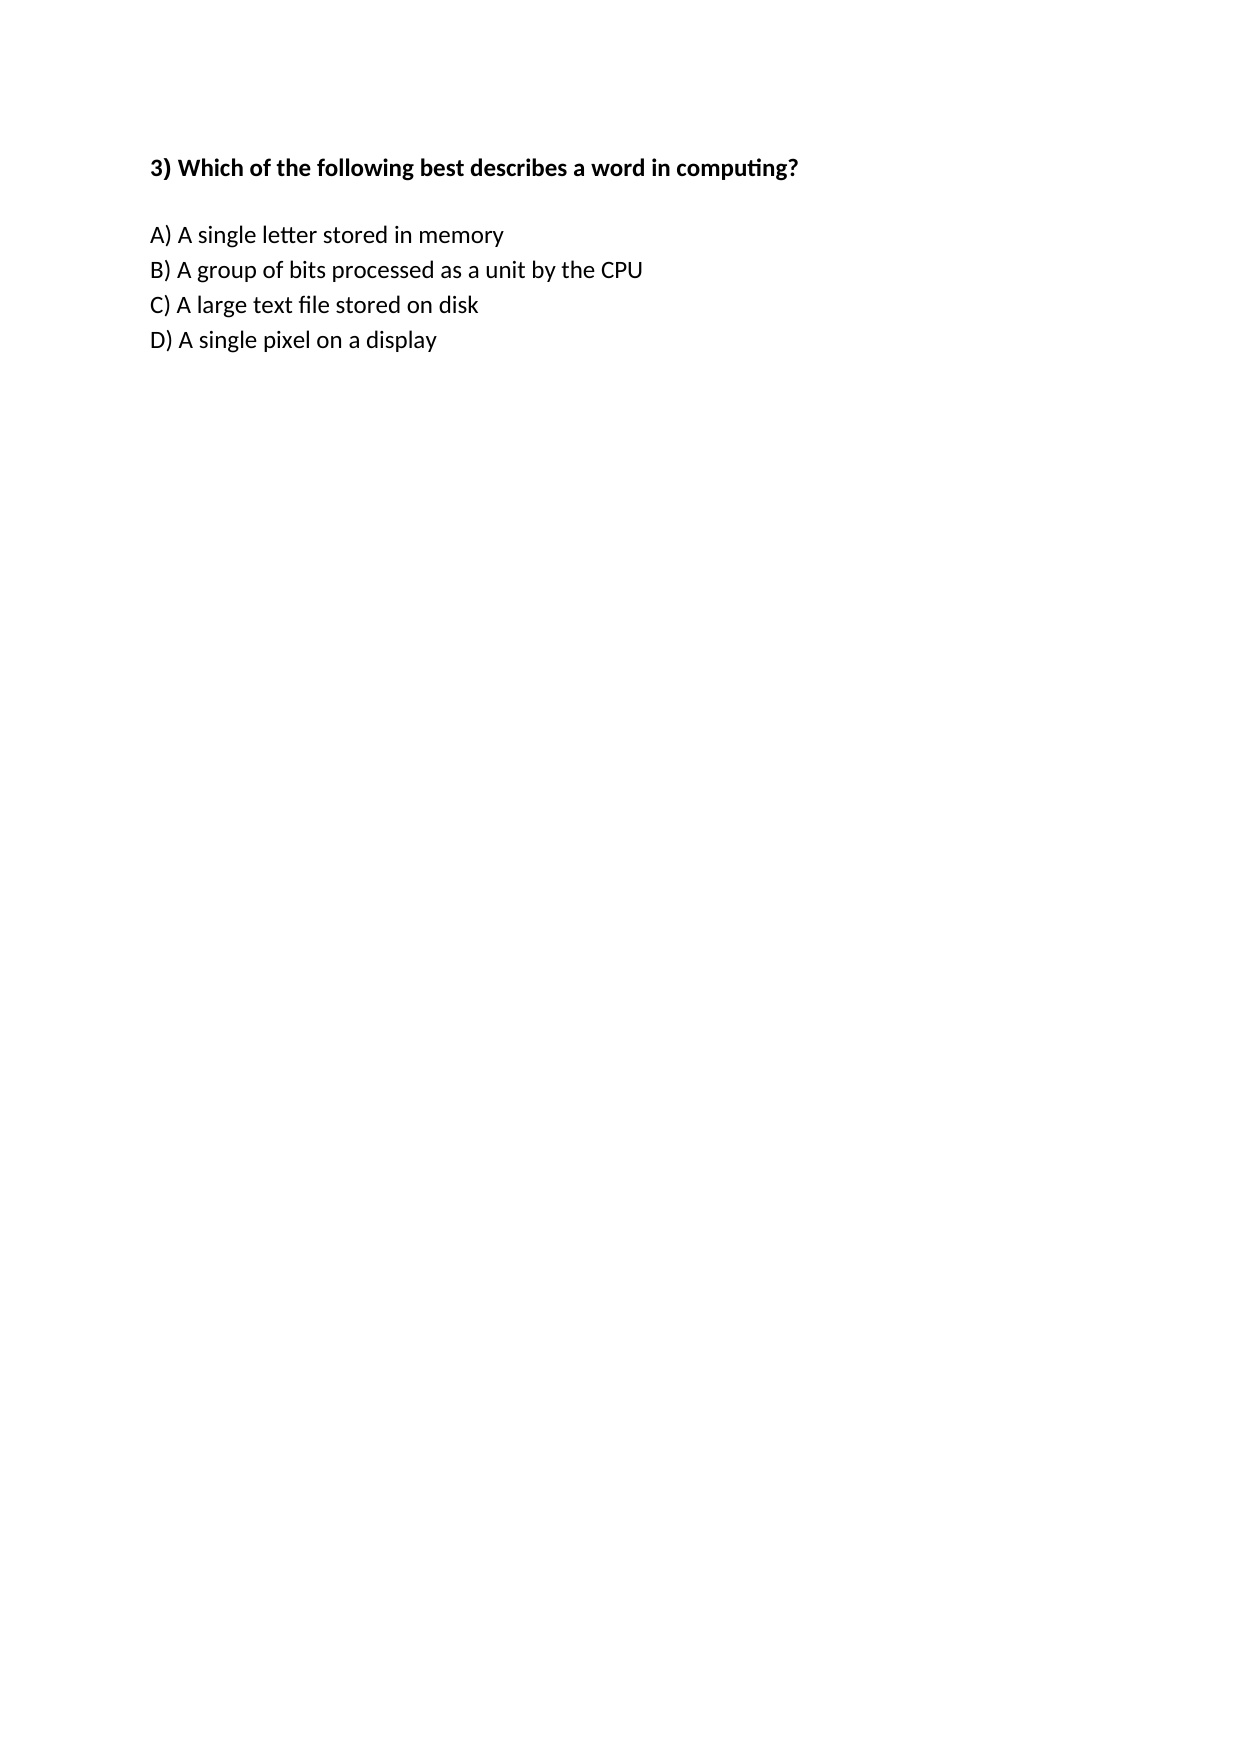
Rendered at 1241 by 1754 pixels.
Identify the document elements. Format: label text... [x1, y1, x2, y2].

text 3️) Which of the following best describes a word in computing? [150, 150, 1090, 184]
text A) A single letter stored in memory B) A group of bits processed as a unit by the CPU C) A large text file stored on disk D) A single pixel on a display [150, 184, 1090, 354]
